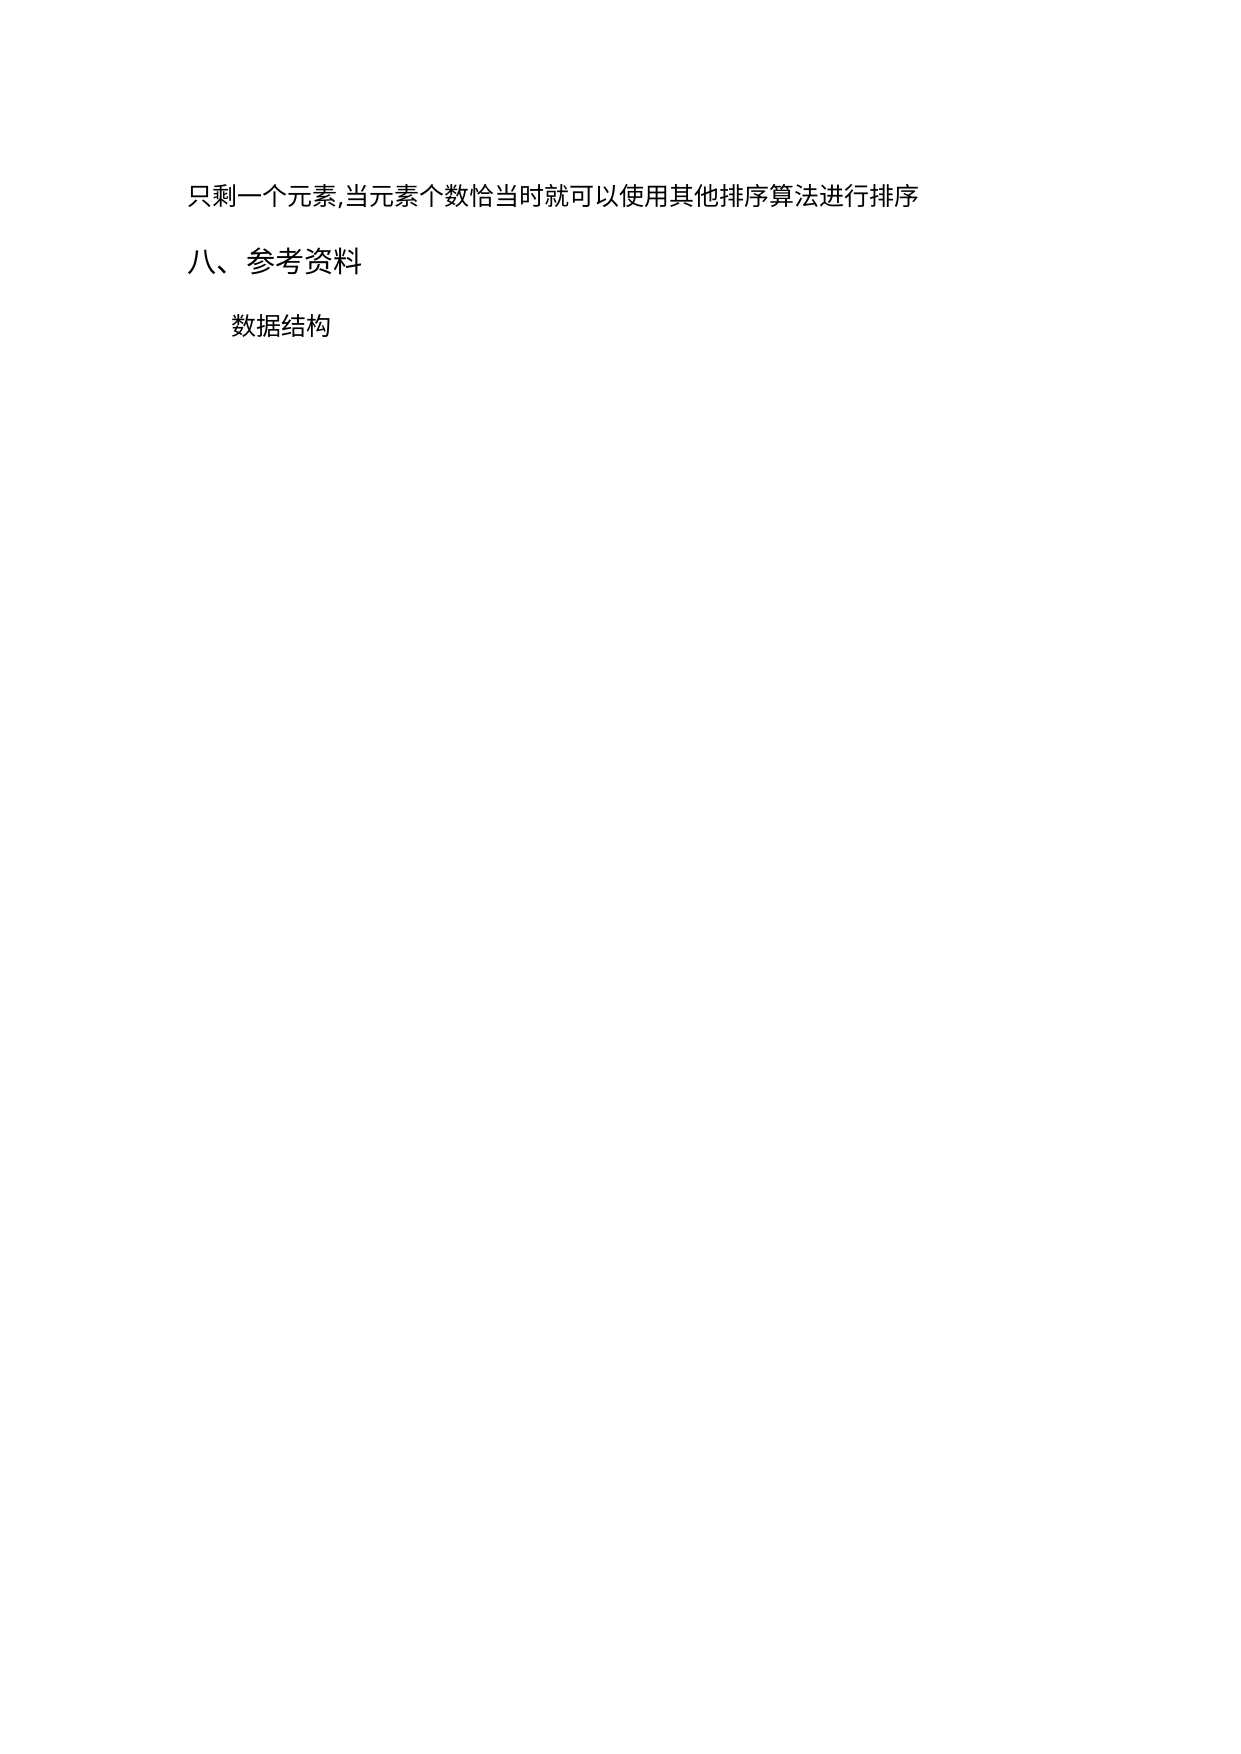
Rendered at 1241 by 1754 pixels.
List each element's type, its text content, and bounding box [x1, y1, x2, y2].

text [187, 162, 1053, 227]
text 八、参考资料 [187, 227, 1053, 292]
text 数据结构 [231, 292, 1053, 357]
